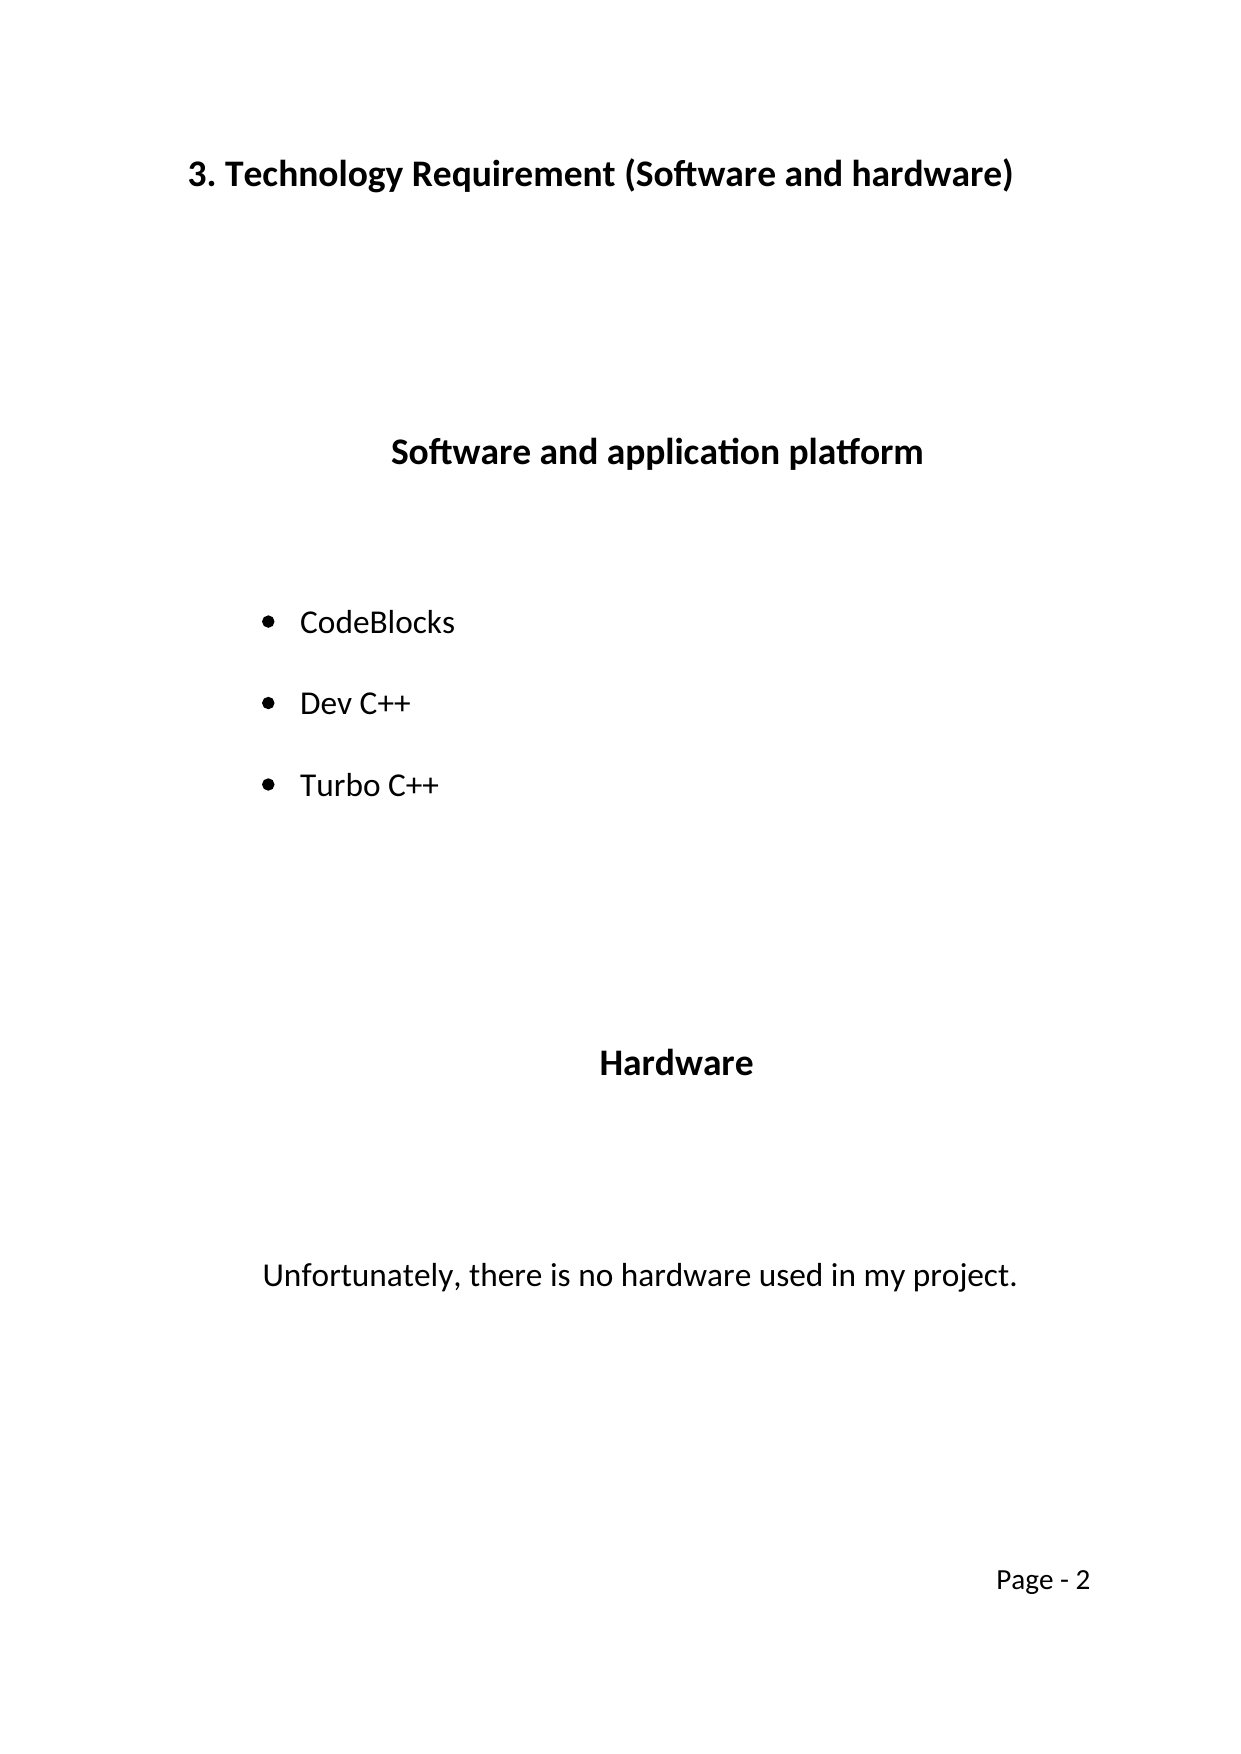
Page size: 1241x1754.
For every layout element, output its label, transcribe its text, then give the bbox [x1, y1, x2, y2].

text Unfortunately, there is no hardware used in my project. [262, 1254, 1090, 1295]
list Dev C++ [262, 682, 1090, 723]
list CodeBlocks [262, 601, 1090, 642]
list Software and application platform [225, 428, 1090, 474]
text Hardware [262, 1039, 1090, 1085]
list Turbo C++ [262, 764, 1090, 804]
list Technology Requirement (Software and hardware) [187, 150, 1090, 196]
text Page - 2 [262, 1561, 1090, 1597]
